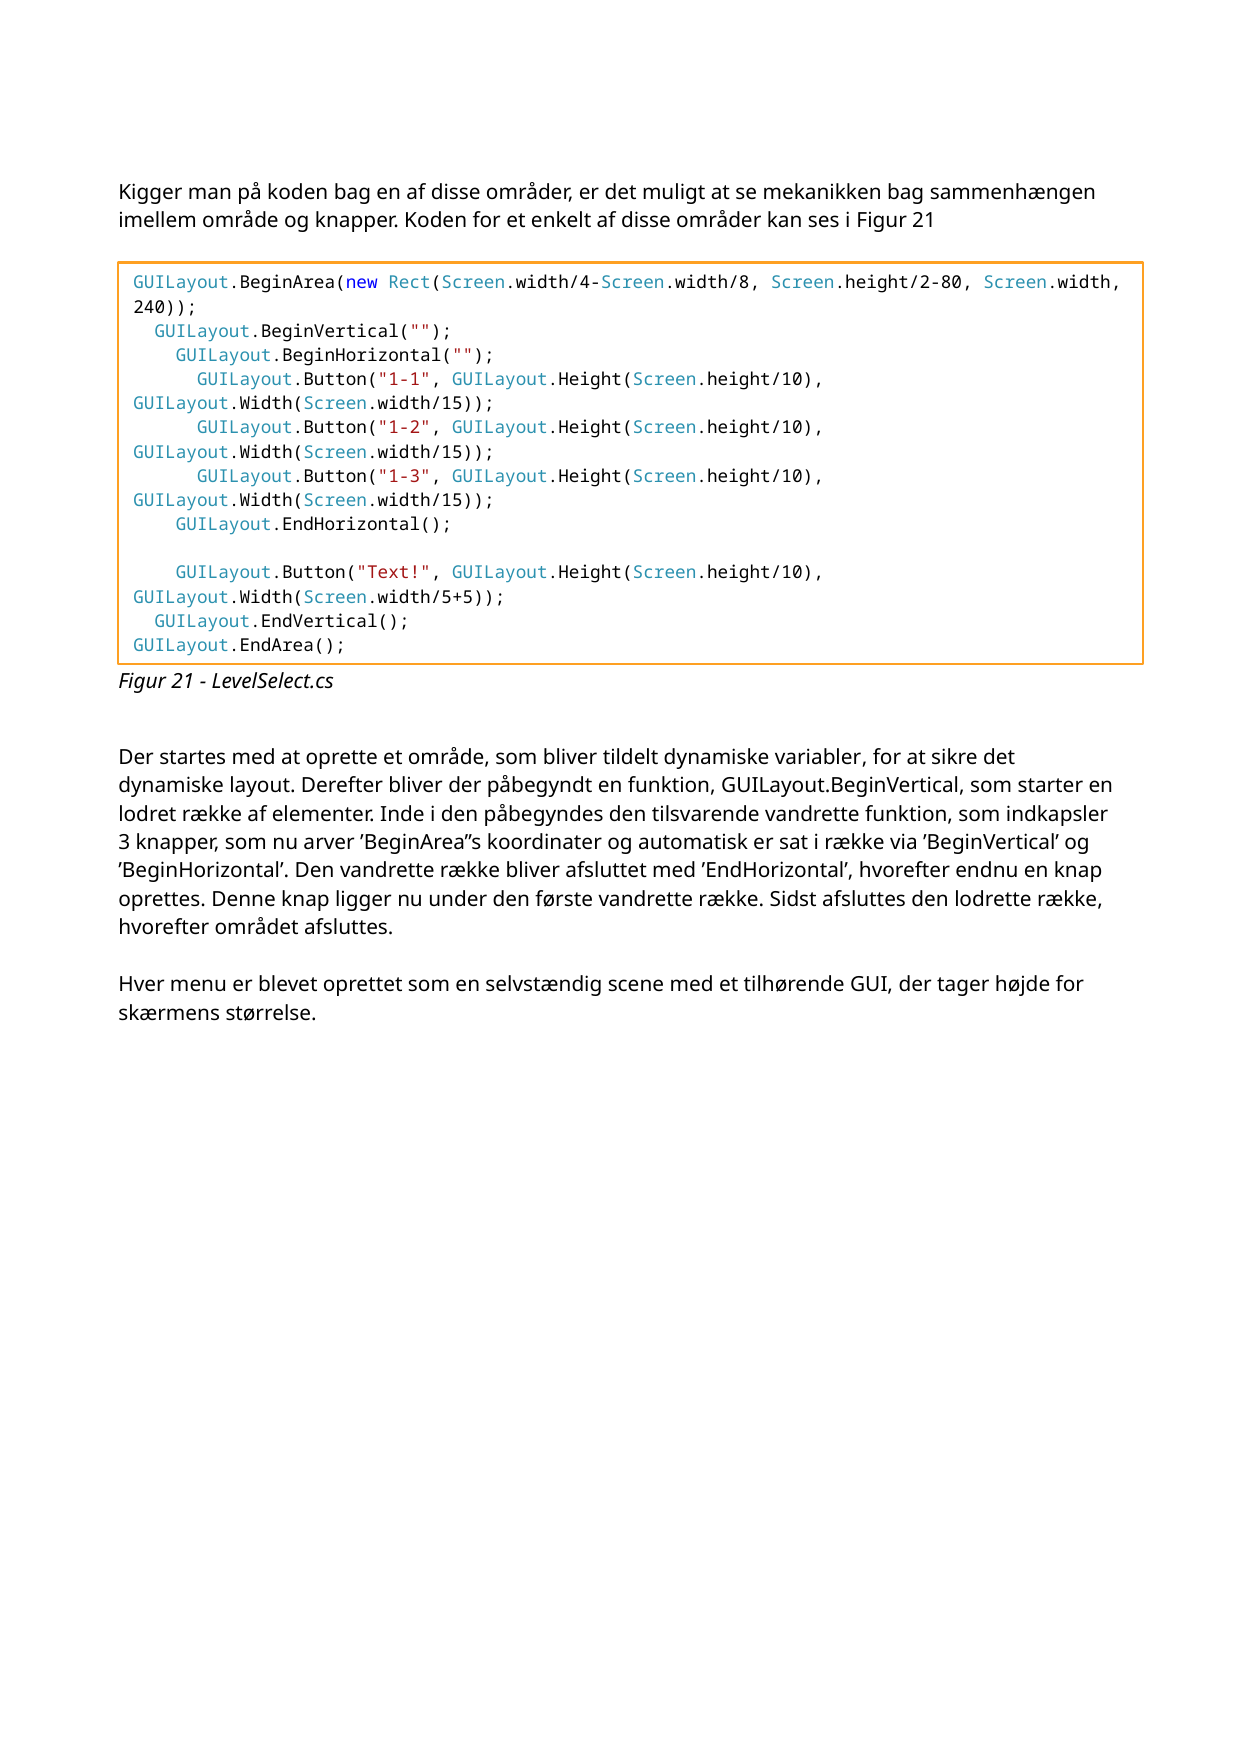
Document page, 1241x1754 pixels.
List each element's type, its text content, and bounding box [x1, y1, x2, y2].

text Hver menu er blevet oprettet som en selvstændig scene med et tilhørende GUI, der tager højde for skærmens størrelse. [118, 969, 1122, 1026]
text Der startes med at oprette et område, som bliver tildelt dynamiske variabler, for at sikre det dynamiske layout. Derefter bliver der påbegyndt en funktion, GUILayout.BeginVertical, som starter en lodret række af elementer. Inde i den påbegyndes den tilsvarende vandrette funktion, som indkapsler 3 knapper, som nu arver ’BeginArea’’s koordinater og automatisk er sat i række via ’BeginVertical’ og ’BeginHorizontal’. Den vandrette række bliver afsluttet med ’EndHorizontal’, hvorefter endnu en knap oprettes. Denne knap ligger nu under den første vandrette række. Sidst afsluttes den lodrette række, hvorefter området afsluttes. [118, 742, 1122, 941]
